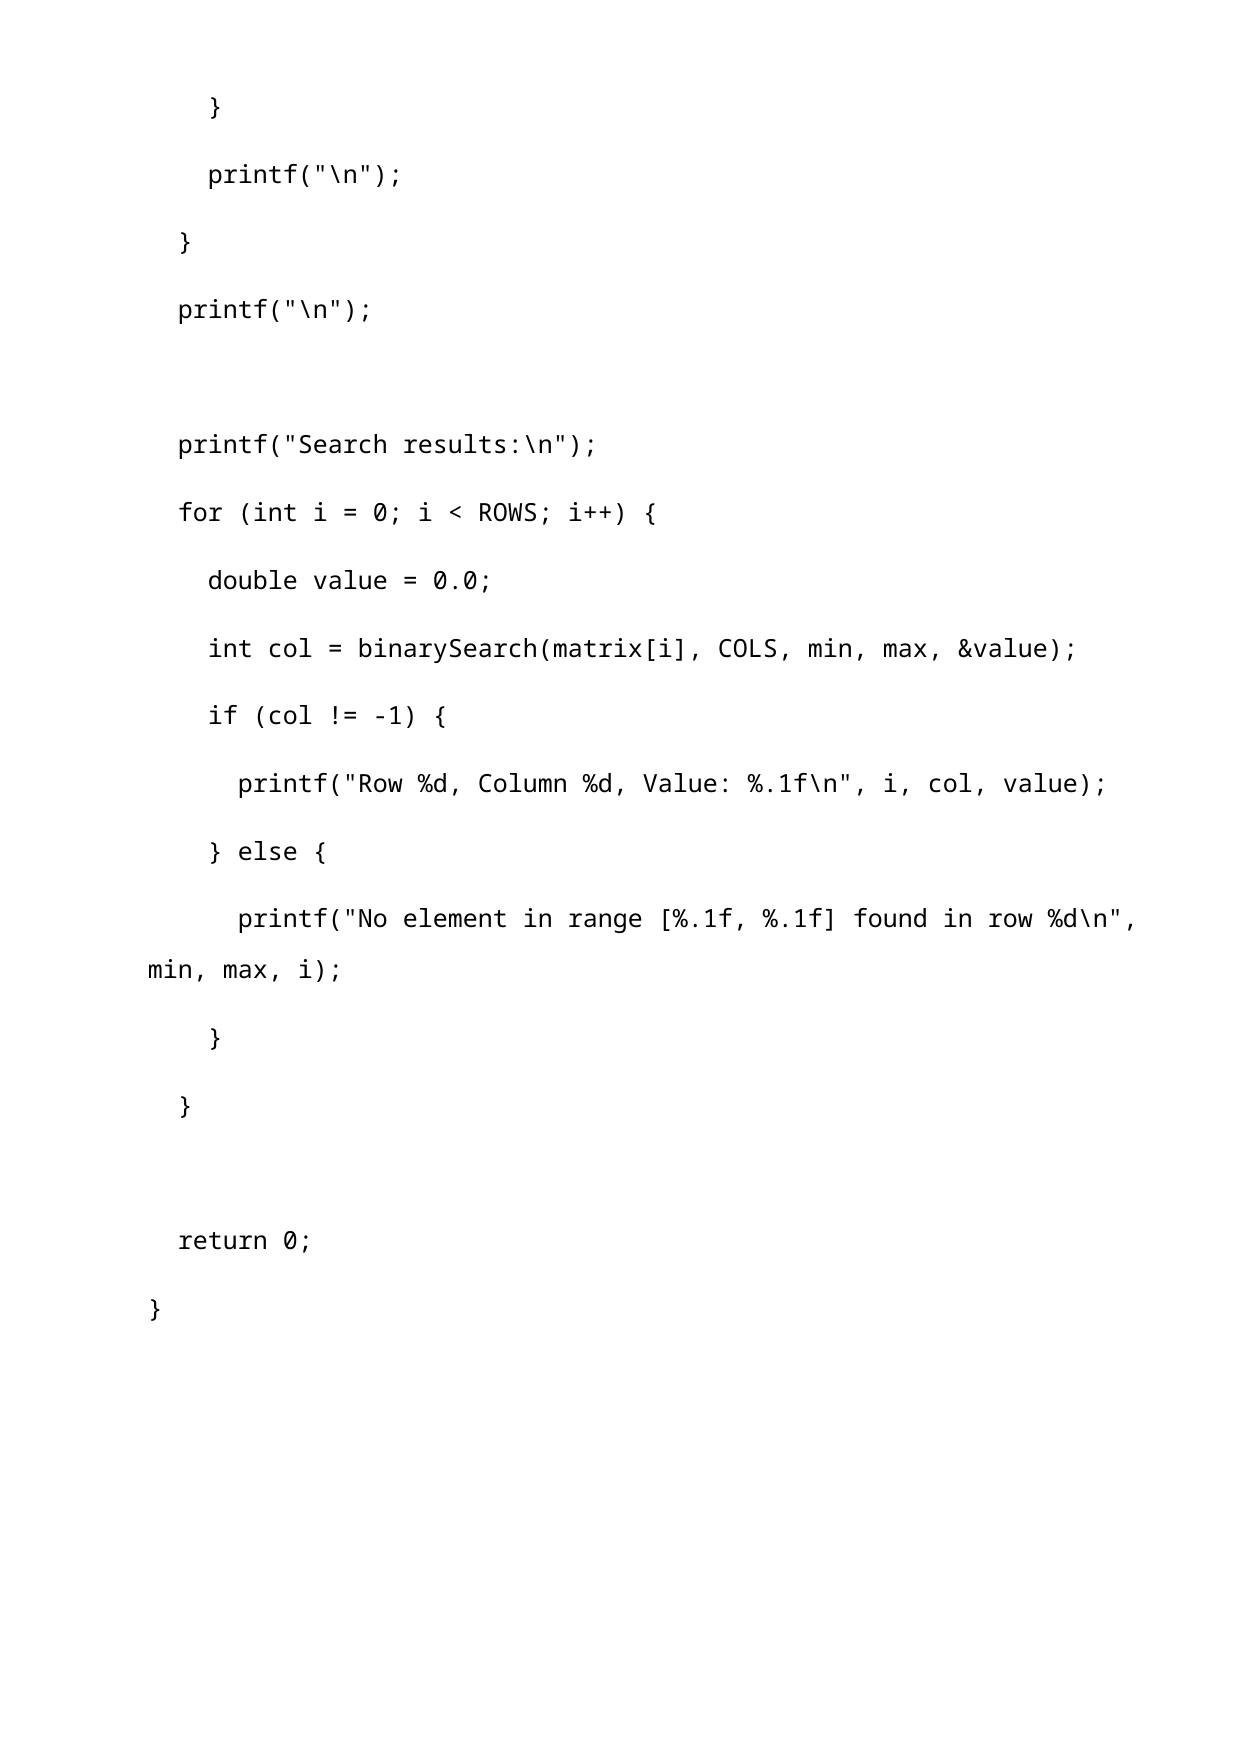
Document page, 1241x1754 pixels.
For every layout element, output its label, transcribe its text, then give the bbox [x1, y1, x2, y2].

text printf("Row %d, Column %d, Value: %.1f\n", i, col, value); [148, 766, 1139, 800]
text } else { [148, 833, 1139, 867]
text } [148, 1087, 1139, 1122]
text return 0; [148, 1223, 1139, 1257]
text int col = binarySearch(matrix[i], COLS, min, max, &value); [148, 630, 1139, 664]
text } [148, 88, 1139, 123]
text } [148, 1291, 1139, 1325]
text } [148, 1020, 1139, 1054]
text printf("\n"); [148, 292, 1139, 326]
text } [148, 224, 1139, 258]
text printf("\n"); [148, 156, 1139, 190]
text printf("No element in range [%.1f, %.1f] found in row %d\n", min, max, i); [148, 901, 1139, 986]
text double value = 0.0; [148, 562, 1139, 597]
text if (col != -1) { [148, 698, 1139, 732]
text for (int i = 0; i < ROWS; i++) { [148, 495, 1139, 529]
text printf("Search results:\n"); [148, 427, 1139, 461]
